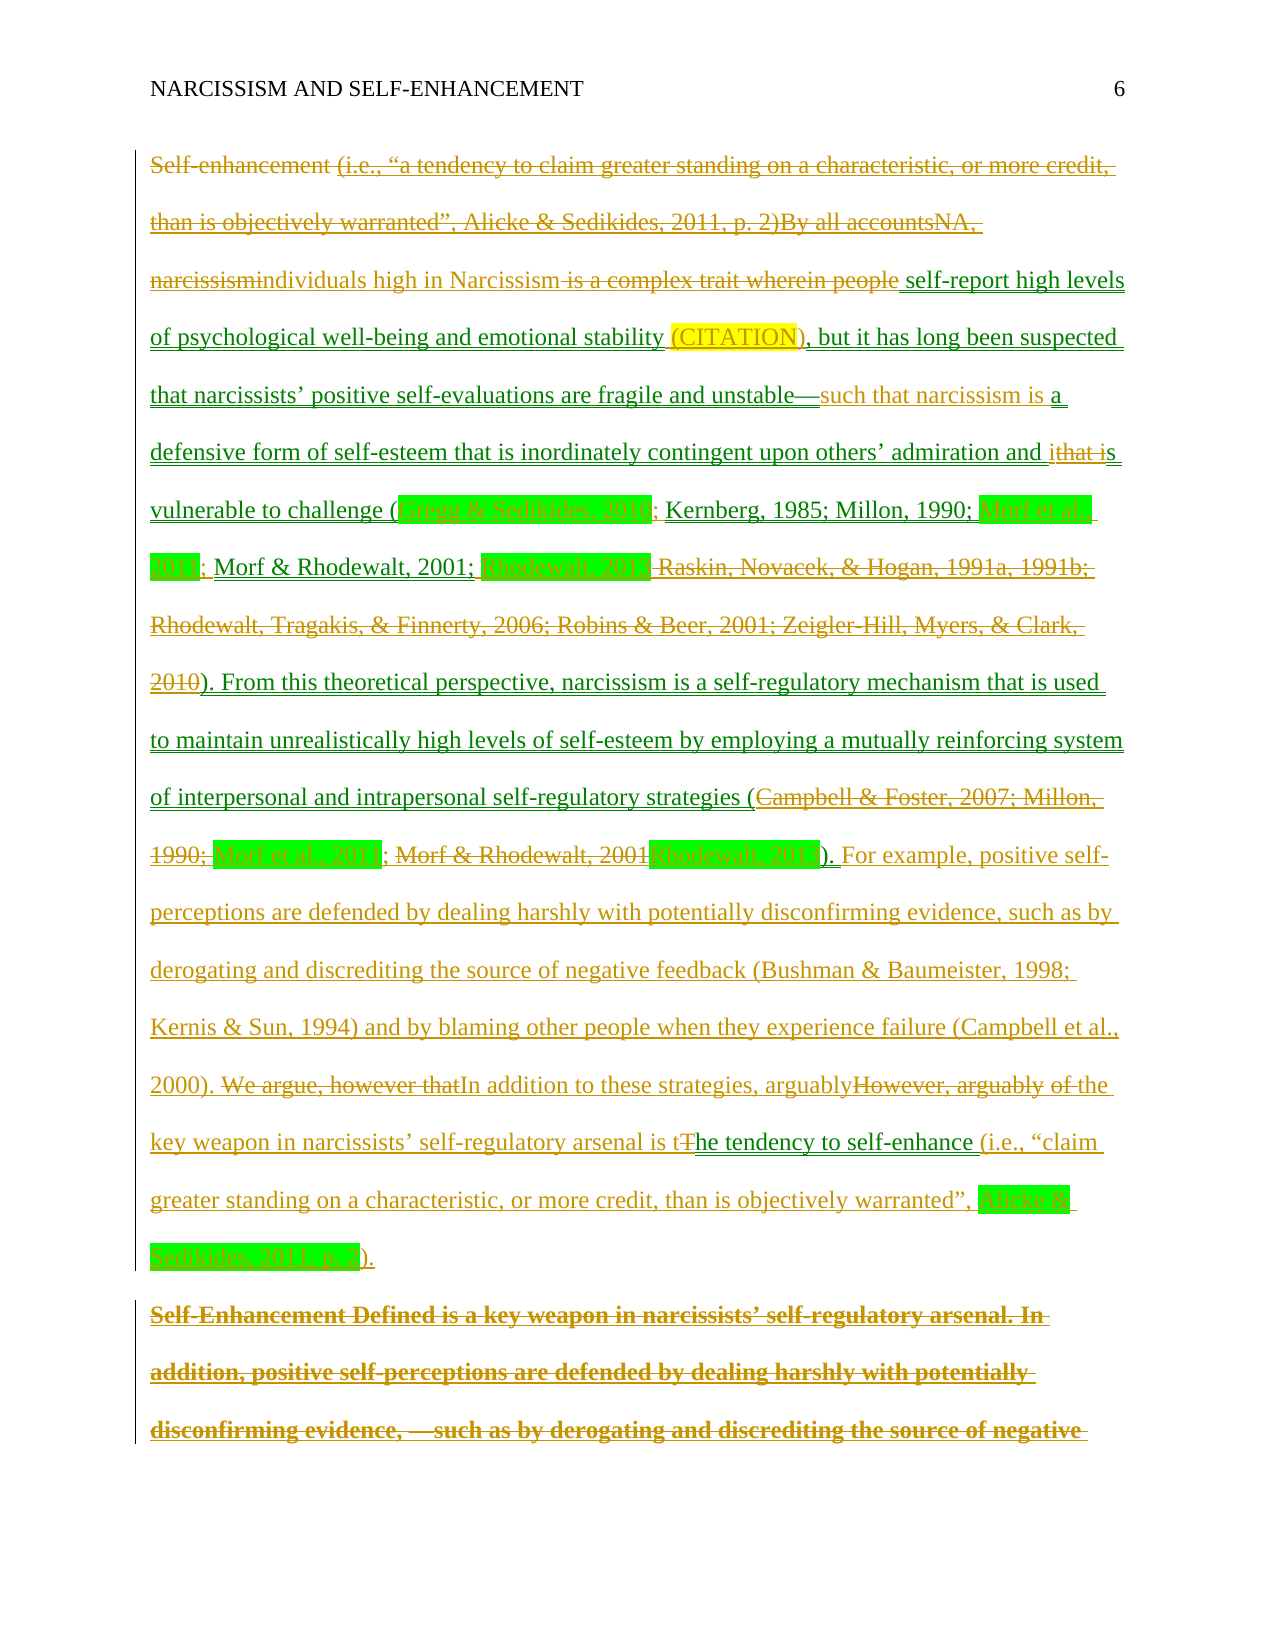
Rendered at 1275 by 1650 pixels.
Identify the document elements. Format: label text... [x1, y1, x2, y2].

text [150, 150, 1125, 290]
